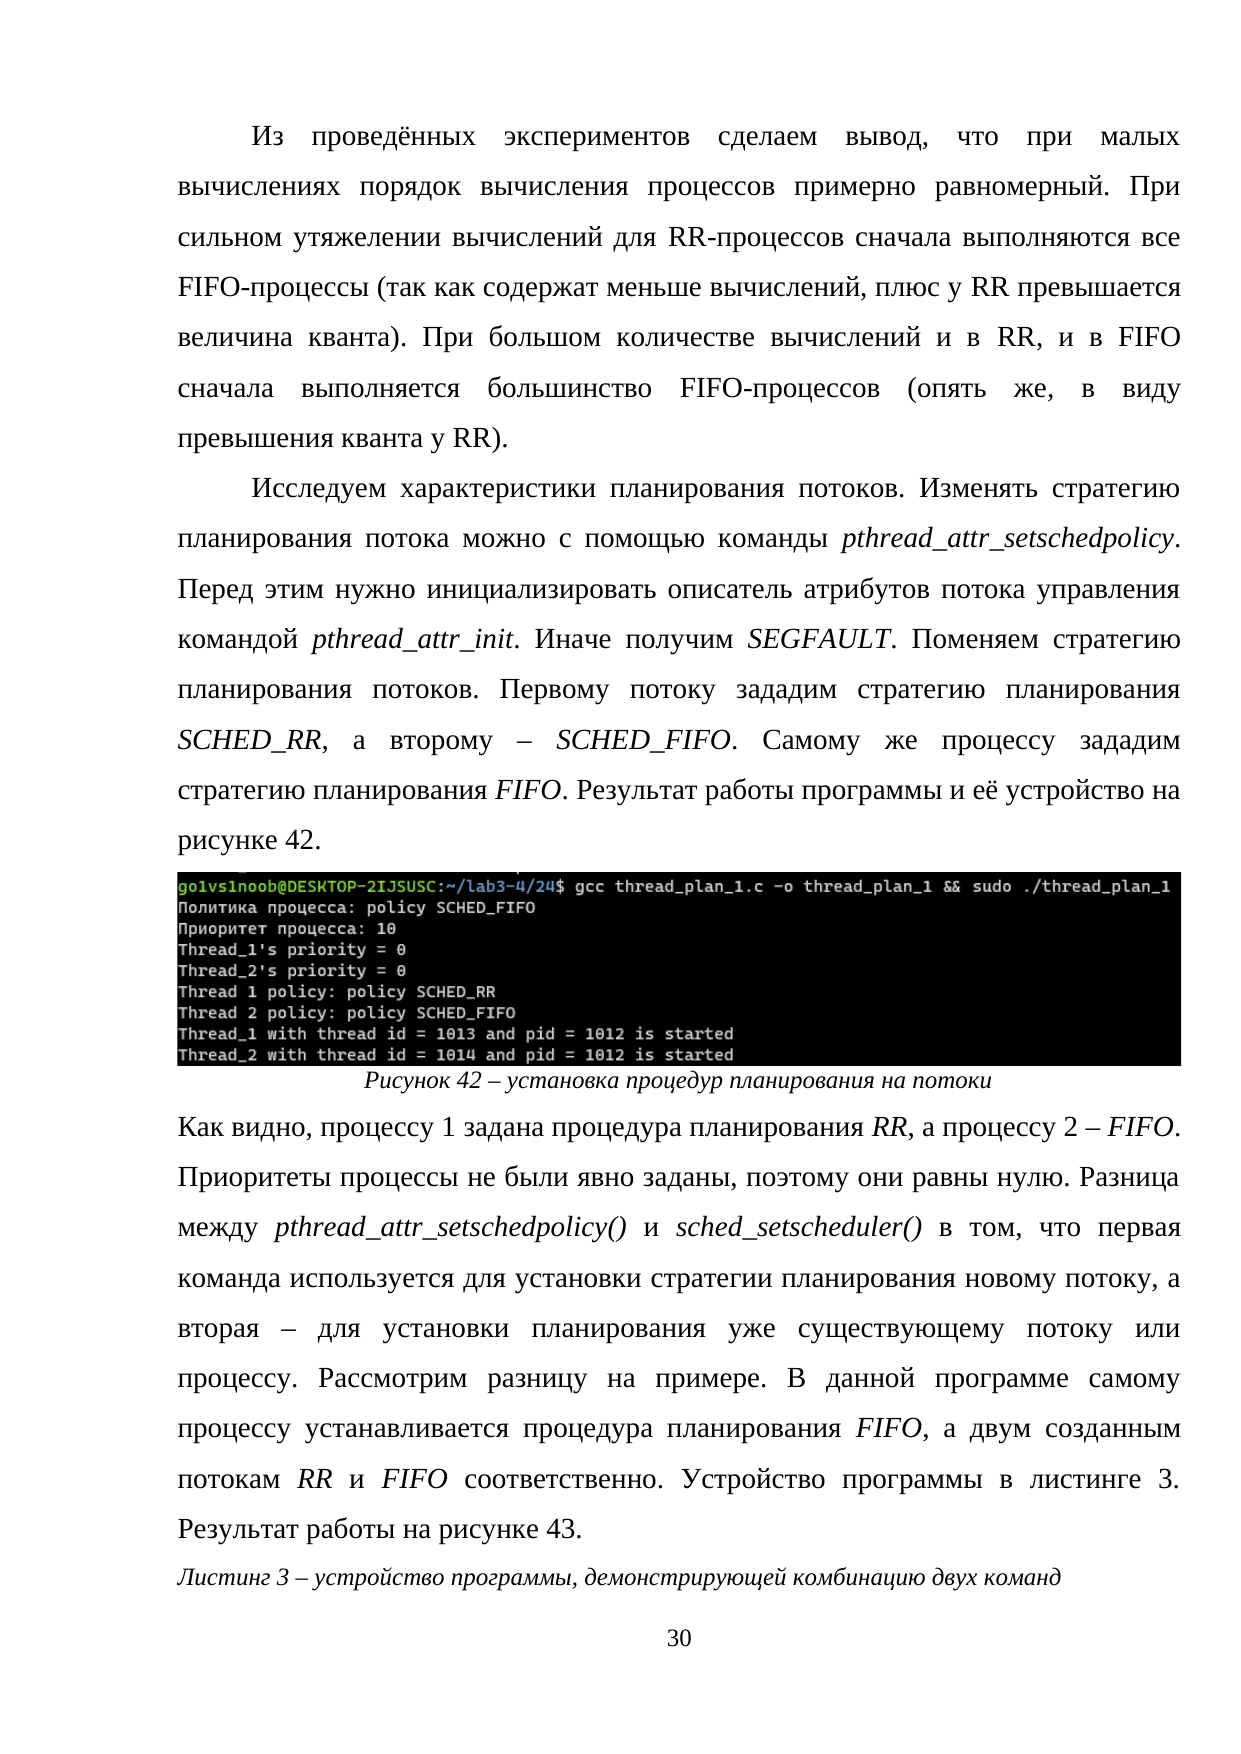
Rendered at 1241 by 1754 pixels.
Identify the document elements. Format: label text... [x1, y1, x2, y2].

text Как видно, процессу 1 задана процедура планирования RR, а процессу 2 – FIFO. Приоритеты процессы не были явно заданы, поэтому они равны нулю. Разница между pthread_attr_setschedpolicy() и sched_setscheduler() в том, что первая команда используется для установки стратегии планирования новому потоку, а вторая – для установки планирования уже существующему потоку или процессу. Рассмотрим разницу на примере. В данной программе самому процессу устанавливается процедура планирования FIFO, а двум созданным потокам RR и FIFO соответственно. Устройство программы в листинге 3. Результат работы на рисунке 43. [177, 1109, 1181, 1545]
text Из проведённых экспериментов сделаем вывод, что при малых вычислениях порядок вычисления процессов примерно равномерный. При сильном утяжелении вычислений для RR-процессов сначала выполняются все FIFO-процессы (так как содержат меньше вычислений, плюс у RR превышается величина кванта). При большом количестве вычислений и в RR, и в FIFO сначала выполняется большинство FIFO-процессов (опять же, в виду превышения кванта у RR). [177, 118, 1181, 453]
picture [177, 872, 1182, 1066]
text Исследуем характеристики планирования потоков. Изменять стратегию планирования потока можно с помощью команды pthread_attr_setschedpolicy. Перед этим нужно инициализировать описатель атрибутов потока управления командой pthread_attr_init. Иначе получим SEGFAULT. Поменяем стратегию планирования потоков. Первому потоку зададим стратегию планирования SCHED_RR, а второму – SCHED_FIFO. Самому же процессу зададим стратегию планирования FIFO. Результат работы программы и её устройство на рисунке 42. [177, 470, 1181, 856]
text Листинг 3 – устройство программы, демонстрирующей комбинацию двух команд [177, 1562, 1181, 1590]
text Рисунок 42 – установка процедур планирования на потоки [177, 1066, 1181, 1094]
